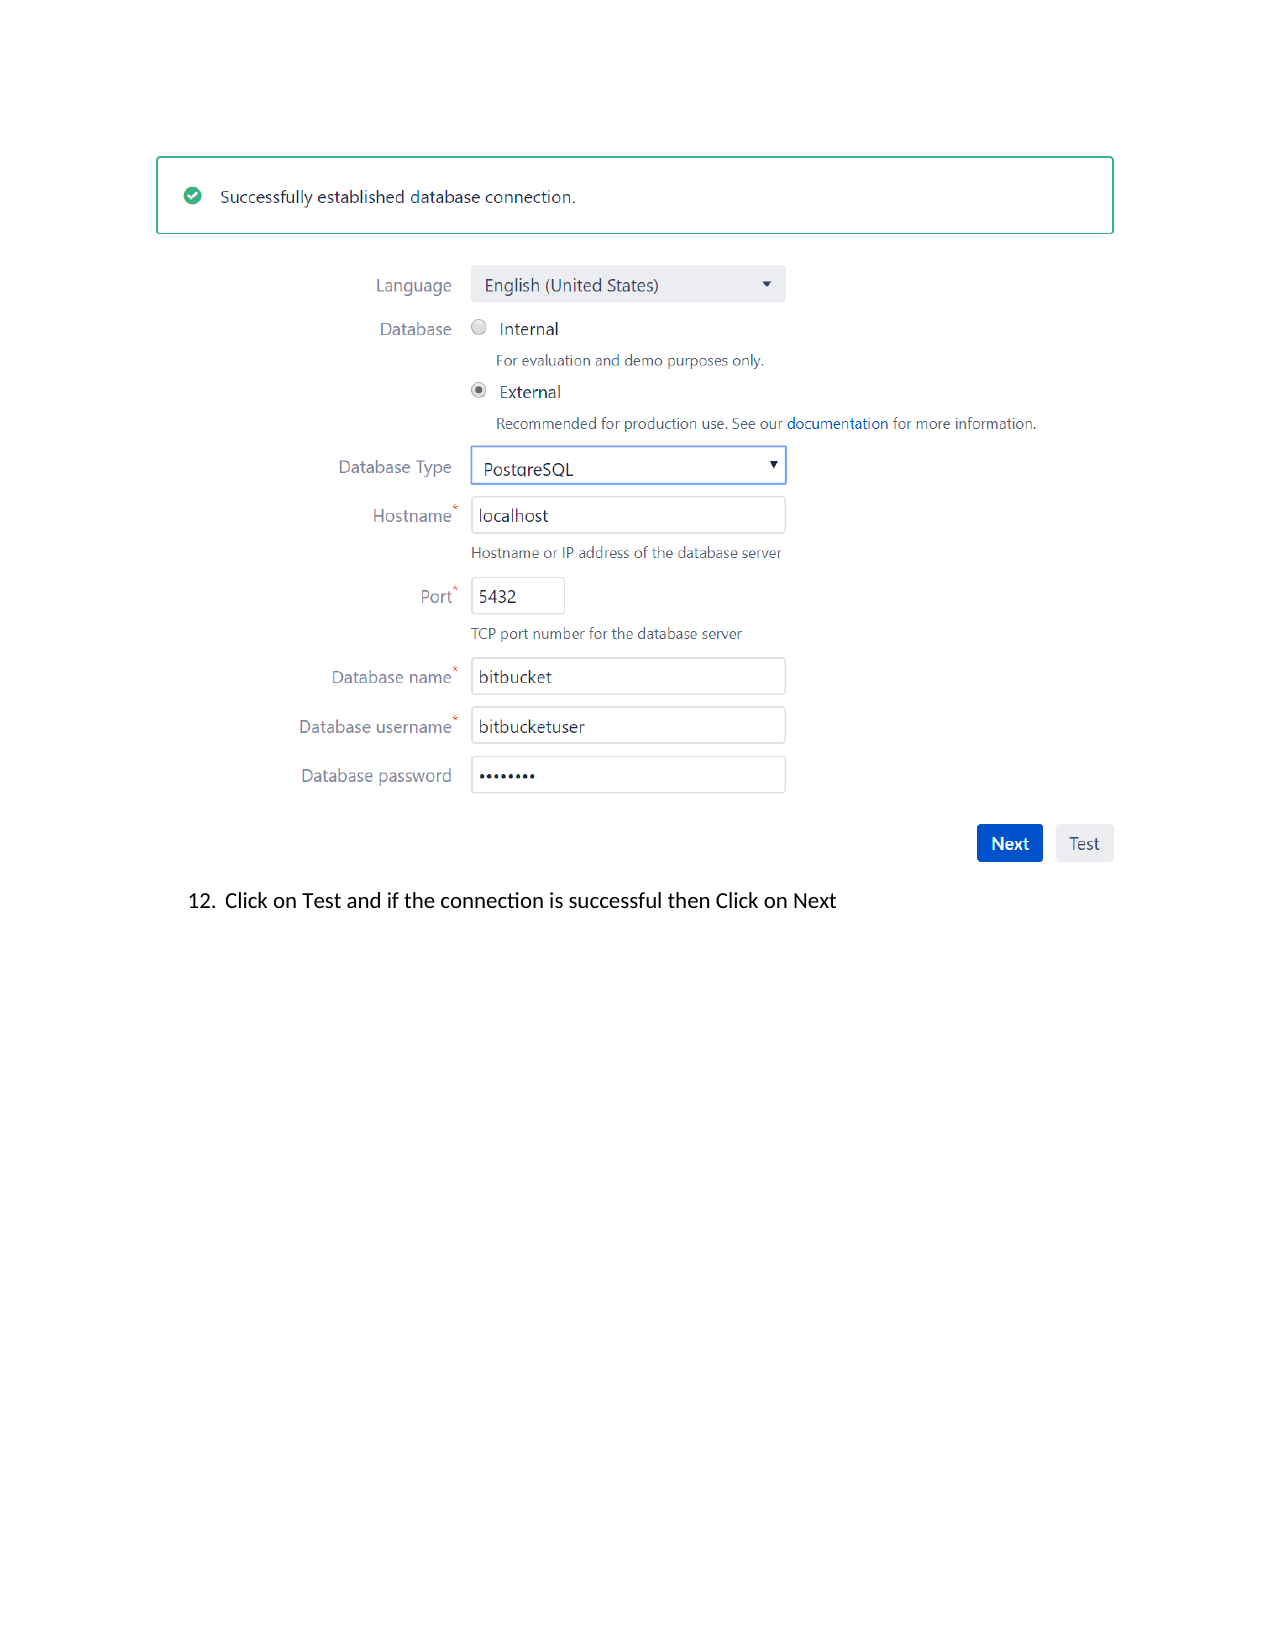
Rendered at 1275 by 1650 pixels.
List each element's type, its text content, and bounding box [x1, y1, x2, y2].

list Click on Test and if the connection is successful then Click on Next [187, 886, 1125, 914]
picture [150, 150, 1125, 868]
